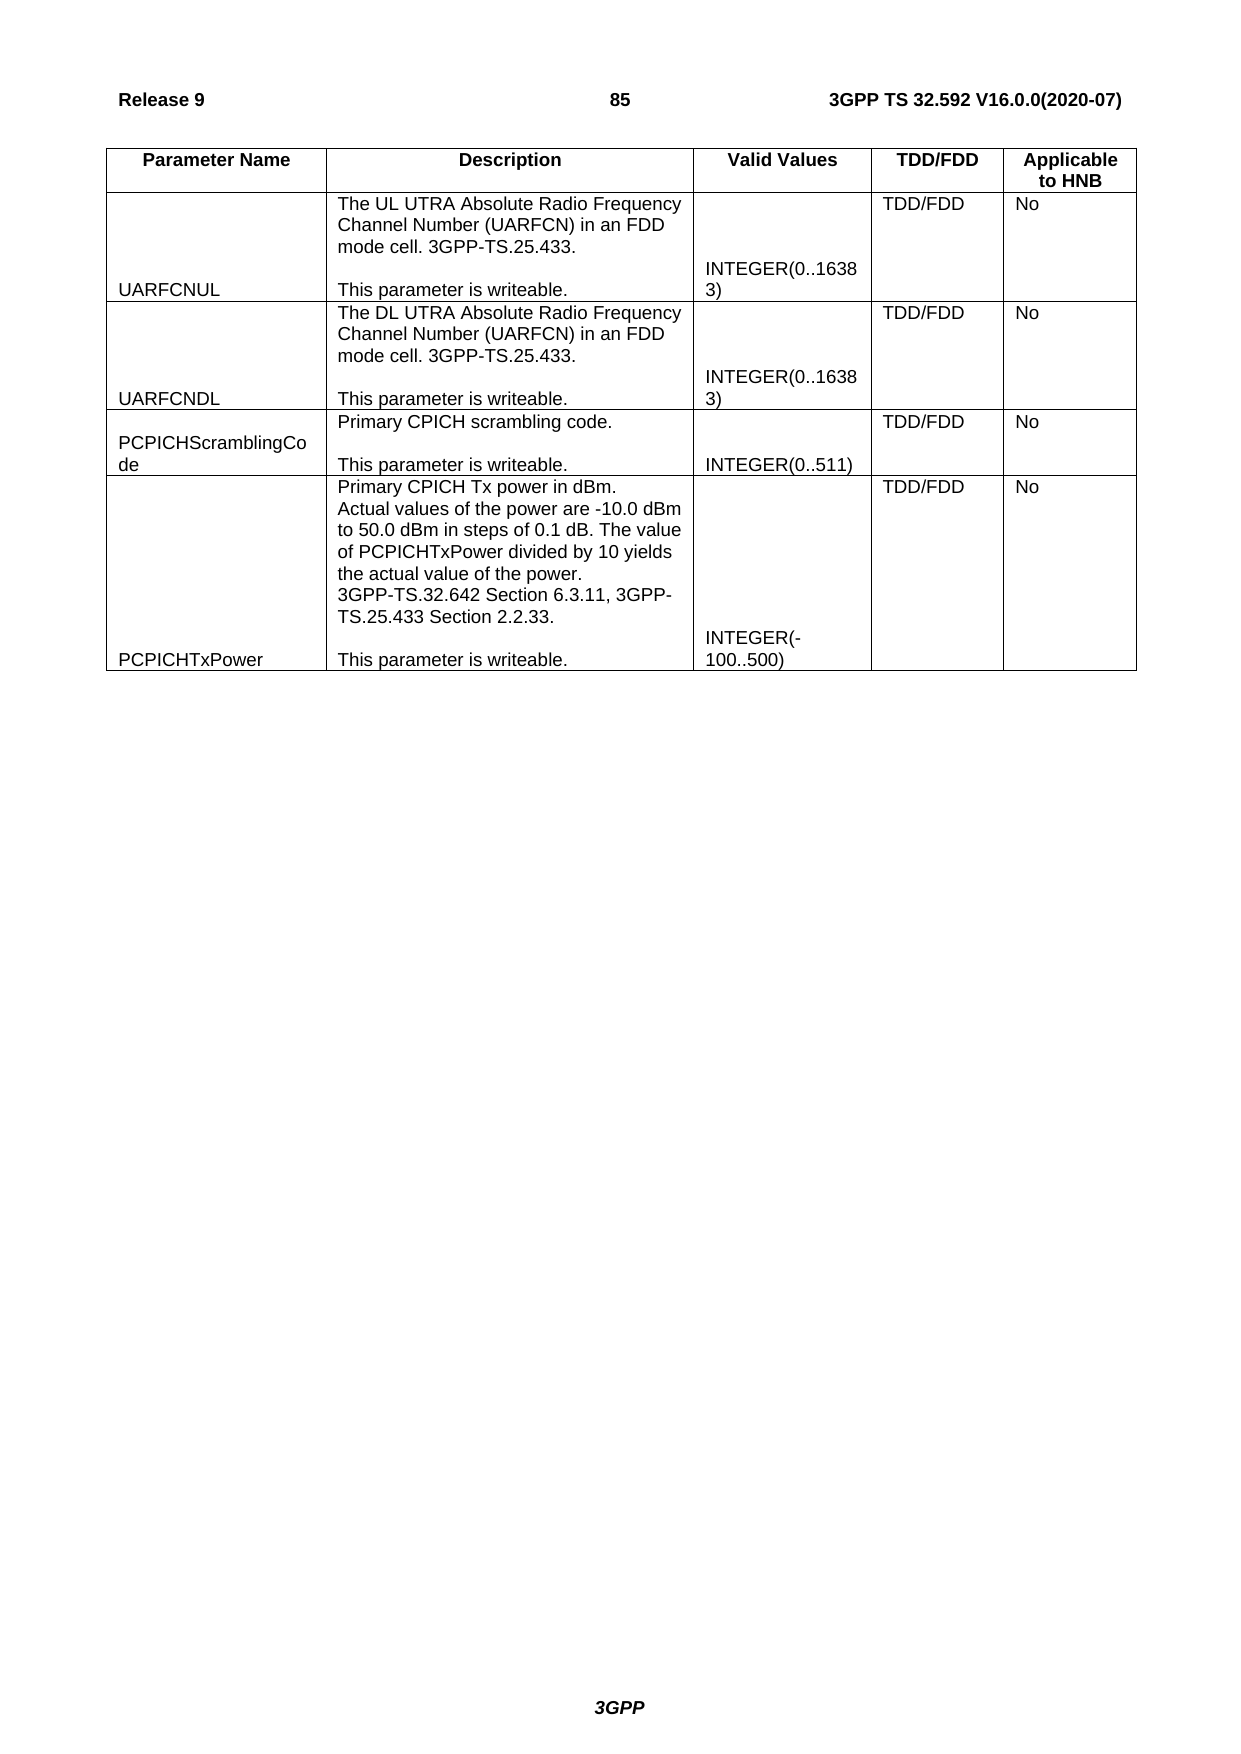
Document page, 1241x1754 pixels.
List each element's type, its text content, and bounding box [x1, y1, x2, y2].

table_header Description [327, 149, 693, 192]
table_header Valid Values [694, 149, 871, 192]
table_cell No [1004, 476, 1136, 670]
table_cell No [1004, 193, 1136, 301]
table_cell TDD/FDD [872, 476, 1003, 670]
table_header TDD/FDD [872, 149, 1003, 192]
table_cell Primary CPICH scrambling code. This parameter is writeable. [327, 410, 693, 475]
table_cell INTEGER(-100..500) [694, 476, 871, 670]
table_cell INTEGER(0..16383) [694, 302, 871, 409]
table_header Applicable to HNB [1004, 149, 1136, 192]
table_cell UARFCNUL [107, 193, 326, 301]
table_cell No [1004, 302, 1136, 409]
table_cell UARFCNDL [107, 302, 326, 409]
table_cell TDD/FDD [872, 302, 1003, 409]
table_cell INTEGER(0..16383) [694, 193, 871, 301]
table_cell TDD/FDD [872, 193, 1003, 301]
table_cell PCPICHScramblingCode [107, 410, 326, 475]
table_cell The UL UTRA Absolute Radio Frequency Channel Number (UARFCN) in an FDD mode cell. 3GPP-TS.25.433. This parameter is writeable. [327, 193, 693, 301]
table_cell The DL UTRA Absolute Radio Frequency Channel Number (UARFCN) in an FDD mode cell. 3GPP-TS.25.433. This parameter is writeable. [327, 302, 693, 409]
table_header Parameter Name [107, 149, 326, 192]
table_cell INTEGER(0..511) [694, 410, 871, 475]
table_cell PCPICHTxPower [107, 476, 326, 670]
table_cell No [1004, 410, 1136, 475]
table_cell Primary CPICH Tx power in dBm. Actual values of the power are -10.0 dBm to 50.0 dBm in steps of 0.1 dB. The value of PCPICHTxPower divided by 10 yields the actual value of the power. 3GPP-TS.32.642 Section 6.3.11, 3GPP-TS.25.433 Section 2.2.33. This parameter is writeable. [327, 476, 693, 670]
table_cell TDD/FDD [872, 410, 1003, 475]
